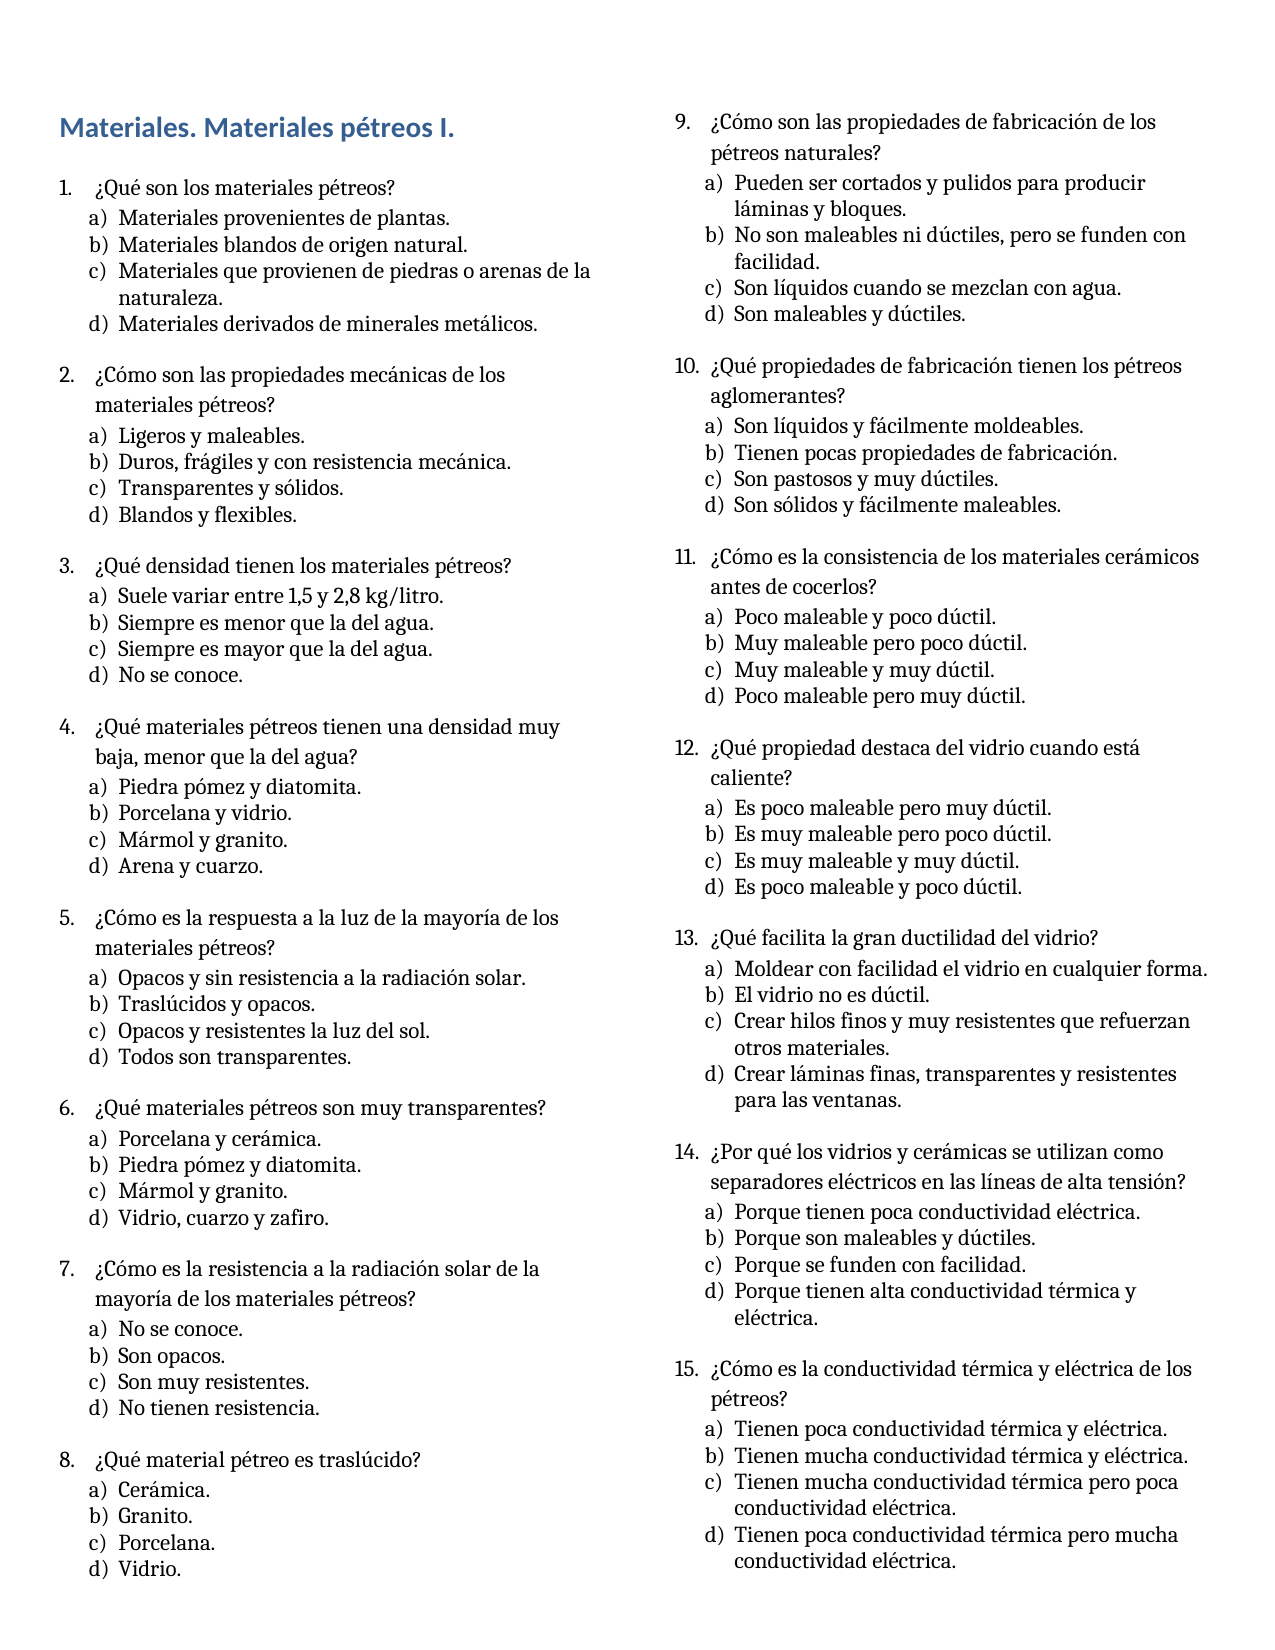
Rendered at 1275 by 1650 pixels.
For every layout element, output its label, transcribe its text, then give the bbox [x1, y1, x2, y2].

text d) Es poco maleable y poco dúctil. [704, 874, 1216, 900]
text b) Son opacos. [89, 1342, 600, 1369]
text b) No son maleables ni dúctiles, pero se funden con facilidad. [704, 222, 1216, 275]
text d) No se conoce. [89, 662, 600, 688]
text b) El vidrio no es dúctil. [704, 982, 1216, 1008]
text a) Piedra pómez y diatomita. [89, 774, 600, 800]
text a) Porque tienen poca conductividad eléctrica. [704, 1199, 1216, 1225]
subtitle Materiales. Materiales pétreos I. [59, 109, 600, 145]
text d) Son sólidos y fácilmente maleables. [704, 492, 1216, 518]
text a) Suele variar entre 1,5 y 2,8 kg/litro. [89, 583, 600, 609]
text d) No tienen resistencia. [89, 1395, 600, 1422]
text c) Muy maleable y muy dúctil. [704, 657, 1216, 683]
text c) Opacos y resistentes la luz del sol. [89, 1017, 600, 1044]
text a) Pueden ser cortados y pulidos para producir láminas y bloques. [704, 169, 1216, 222]
text a) Poco maleable y poco dúctil. [704, 604, 1216, 630]
text c) Tienen mucha conductividad térmica pero poca conductividad eléctrica. [704, 1469, 1216, 1521]
text c) Transparentes y sólidos. [89, 475, 600, 501]
text d) Crear láminas finas, transparentes y resistentes para las ventanas. [704, 1061, 1216, 1113]
text c) Siempre es mayor que la del agua. [89, 636, 600, 662]
list ¿Qué materiales pétreos tienen una densidad muy baja, menor que la del agua? [59, 713, 600, 770]
text d) Blandos y flexibles. [89, 501, 600, 528]
text c) Porcelana. [89, 1529, 600, 1556]
list ¿Qué facilita la gran ductilidad del vidrio? [675, 925, 1216, 951]
text d) Arena y cuarzo. [89, 853, 600, 879]
text a) Ligeros y maleables. [89, 422, 600, 449]
text d) Vidrio, cuarzo y zafiro. [89, 1204, 600, 1231]
text b) Piedra pómez y diatomita. [89, 1152, 600, 1178]
list ¿Cómo es la conductividad térmica y eléctrica de los pétreos? [675, 1356, 1216, 1412]
text c) Porque se funden con facilidad. [704, 1252, 1216, 1278]
text d) Todos son transparentes. [89, 1044, 600, 1070]
list ¿Qué material pétreo es traslúcido? [59, 1447, 600, 1473]
text b) Es muy maleable pero poco dúctil. [704, 821, 1216, 847]
text d) Poco maleable pero muy dúctil. [704, 683, 1216, 709]
list ¿Cómo son las propiedades mecánicas de los materiales pétreos? [59, 362, 600, 418]
text d) Vidrio. [89, 1556, 600, 1582]
list ¿Cómo es la respuesta a la luz de la mayoría de los materiales pétreos? [59, 904, 600, 961]
text b) Materiales blandos de origen natural. [89, 232, 600, 258]
list ¿Qué propiedad destaca del vidrio cuando está caliente? [675, 734, 1216, 791]
text b) Duros, frágiles y con resistencia mecánica. [89, 449, 600, 475]
text d) Son maleables y dúctiles. [704, 301, 1216, 328]
text c) Mármol y granito. [89, 827, 600, 853]
text a) No se conoce. [89, 1316, 600, 1342]
text b) Porcelana y vidrio. [89, 800, 600, 827]
text c) Es muy maleable y muy dúctil. [704, 847, 1216, 874]
text a) Es poco maleable pero muy dúctil. [704, 795, 1216, 821]
list ¿Cómo son las propiedades de fabricación de los pétreos naturales? [675, 109, 1216, 166]
list ¿Por qué los vidrios y cerámicas se utilizan como separadores eléctricos en las líneas de alta tensión? [675, 1138, 1216, 1195]
text a) Moldear con facilidad el vidrio en cualquier forma. [704, 955, 1216, 982]
text a) Opacos y sin resistencia a la radiación solar. [89, 965, 600, 991]
text c) Mármol y granito. [89, 1178, 600, 1204]
text b) Tienen pocas propiedades de fabricación. [704, 439, 1216, 466]
text a) Son líquidos y fácilmente moldeables. [704, 413, 1216, 439]
text c) Son líquidos cuando se mezclan con agua. [704, 275, 1216, 301]
text a) Tienen poca conductividad térmica y eléctrica. [704, 1416, 1216, 1442]
text a) Materiales provenientes de plantas. [89, 205, 600, 232]
text b) Siempre es menor que la del agua. [89, 609, 600, 636]
list ¿Qué propiedades de fabricación tienen los pétreos aglomerantes? [675, 353, 1216, 409]
text b) Muy maleable pero poco dúctil. [704, 630, 1216, 657]
text d) Tienen poca conductividad térmica pero mucha conductividad eléctrica. [704, 1521, 1216, 1574]
list ¿Qué materiales pétreos son muy transparentes? [59, 1095, 600, 1121]
text a) Cerámica. [89, 1477, 600, 1503]
text b) Granito. [89, 1503, 600, 1529]
text a) Porcelana y cerámica. [89, 1125, 600, 1152]
text c) Son pastosos y muy dúctiles. [704, 466, 1216, 492]
text b) Tienen mucha conductividad térmica y eléctrica. [704, 1442, 1216, 1469]
text c) Crear hilos finos y muy resistentes que refuerzan otros materiales. [704, 1008, 1216, 1061]
list ¿Qué son los materiales pétreos? [59, 175, 600, 201]
list ¿Qué densidad tienen los materiales pétreos? [59, 553, 600, 579]
text d) Porque tienen alta conductividad térmica y eléctrica. [704, 1278, 1216, 1331]
text c) Son muy resistentes. [89, 1369, 600, 1395]
list ¿Cómo es la consistencia de los materiales cerámicos antes de cocerlos? [675, 543, 1216, 600]
text b) Porque son maleables y dúctiles. [704, 1225, 1216, 1252]
text c) Materiales que provienen de piedras o arenas de la naturaleza. [89, 258, 600, 311]
text d) Materiales derivados de minerales metálicos. [89, 311, 600, 337]
list ¿Cómo es la resistencia a la radiación solar de la mayoría de los materiales pétreos? [59, 1256, 600, 1312]
text b) Traslúcidos y opacos. [89, 991, 600, 1017]
